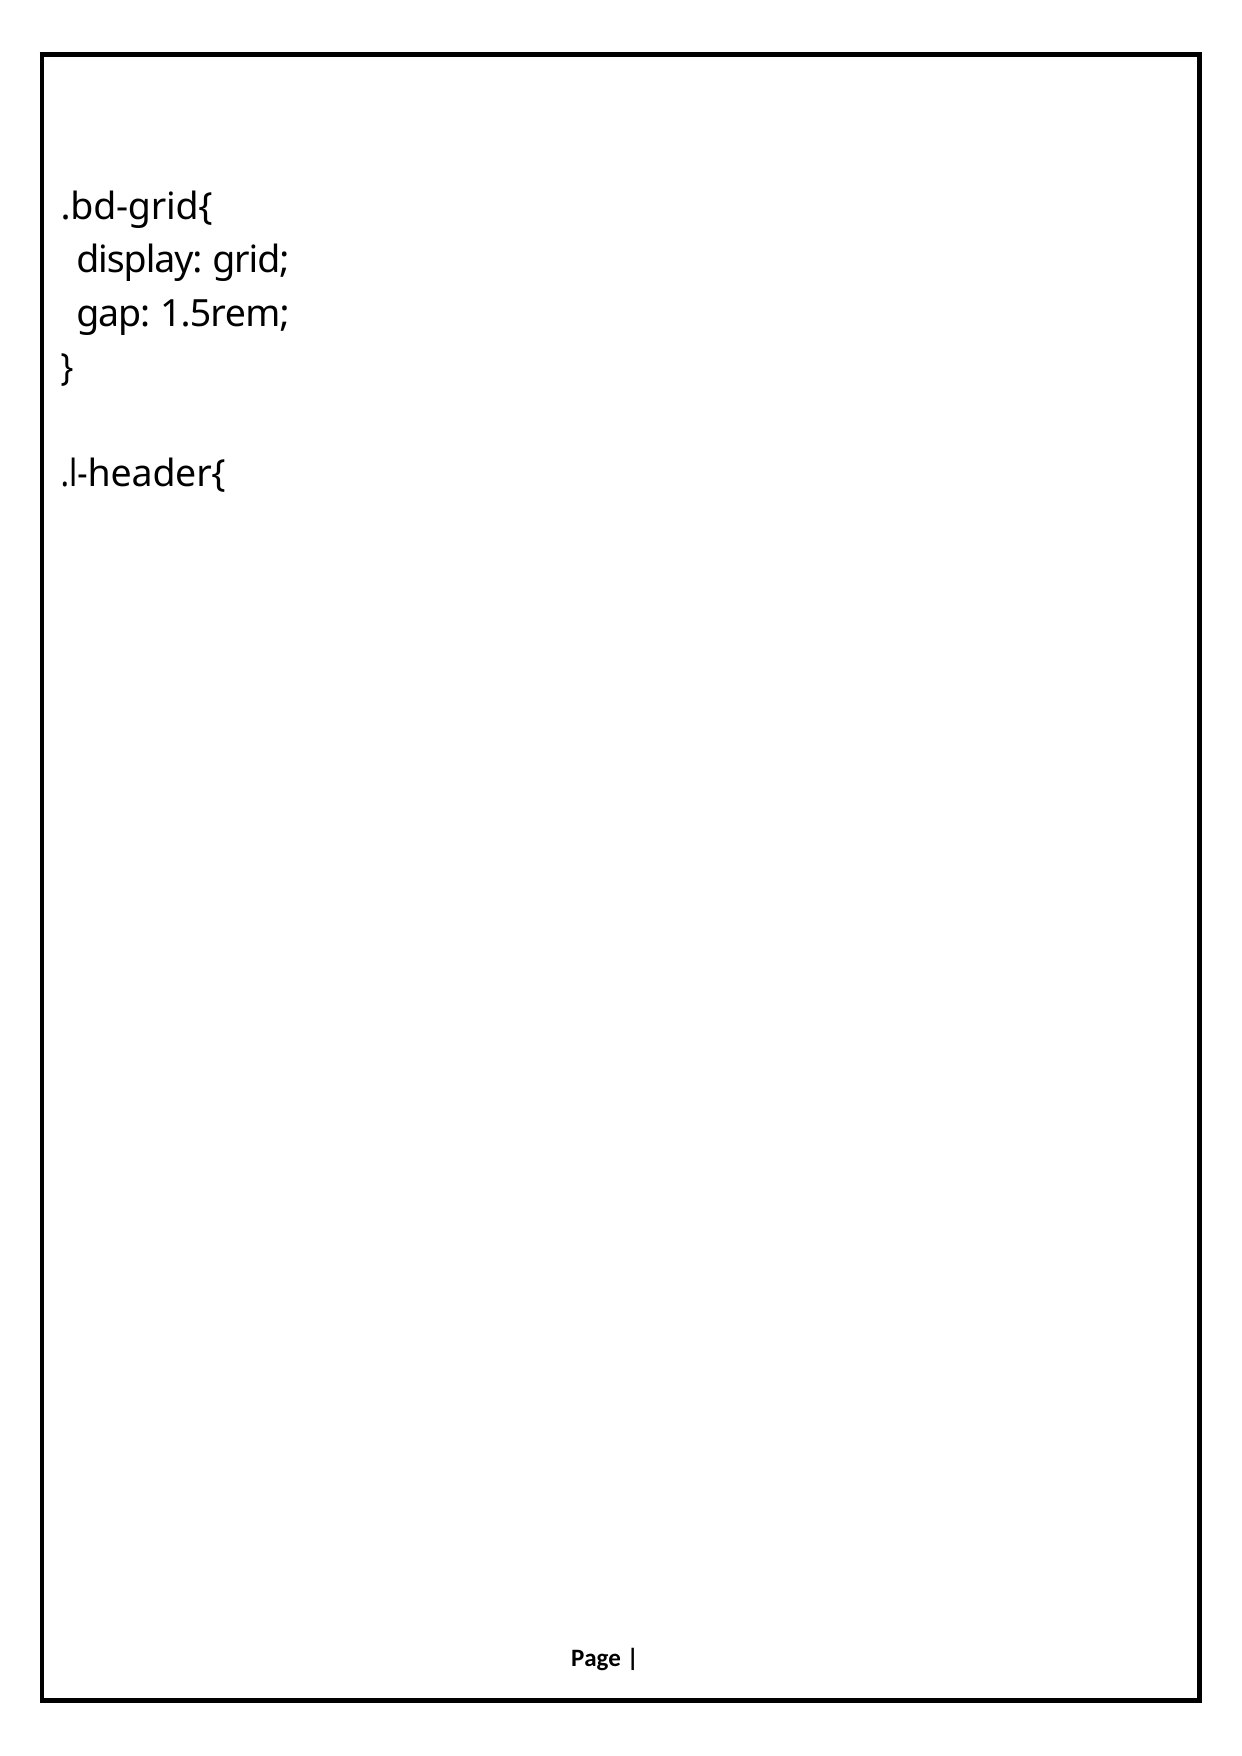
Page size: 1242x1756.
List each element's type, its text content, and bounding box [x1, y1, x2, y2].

text } [60, 340, 1197, 391]
text .l-header{ [60, 447, 1197, 498]
text .bd-grid{ display: grid; gap: 1.5rem; [60, 179, 315, 337]
